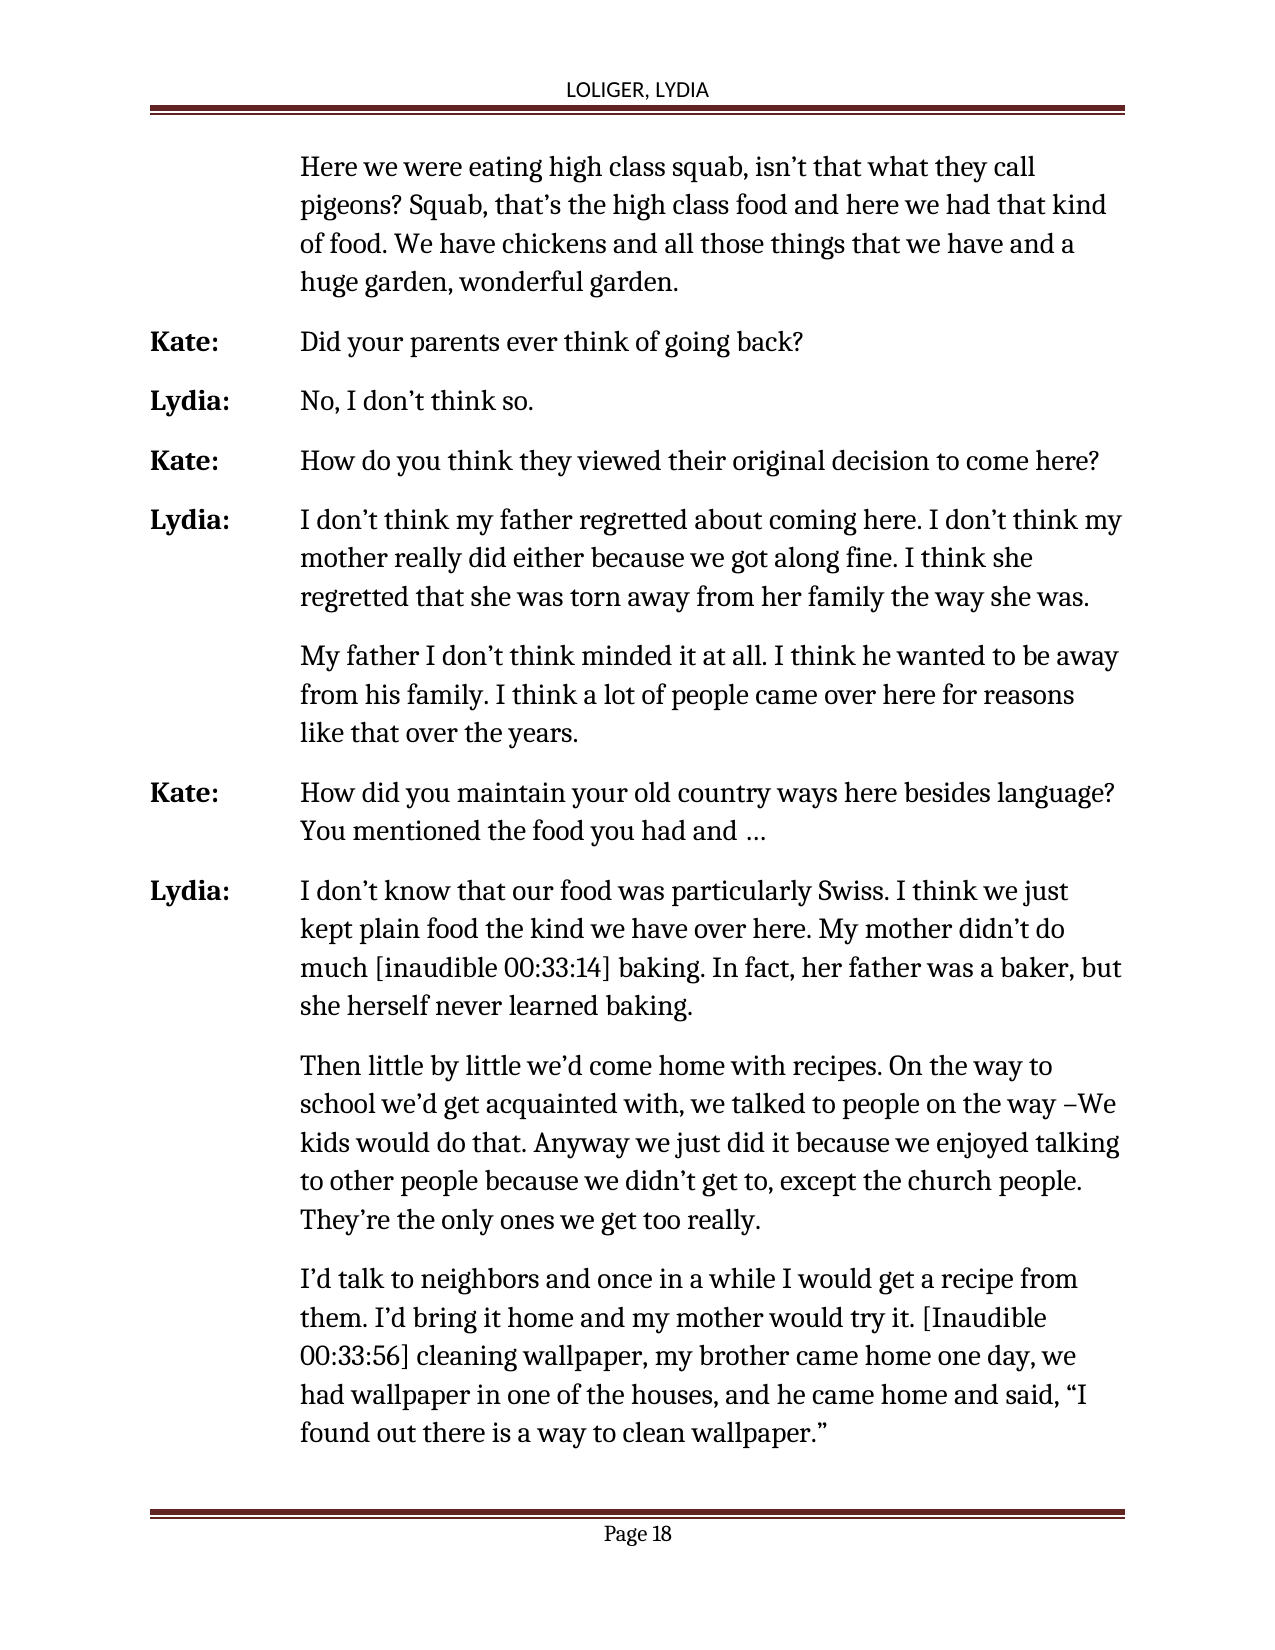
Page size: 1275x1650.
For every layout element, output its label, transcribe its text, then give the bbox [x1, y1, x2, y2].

text My father I don’t think minded it at all. I think he wanted to be away from his family. I think a lot of people came over here for reasons like that over the years. [300, 639, 1125, 750]
text Lydia: I don’t know that our food was particularly Swiss. I think we just kept plain food the kind we have over here. My mother didn’t do much [inaudible 00:33:14] baking. In fact, her father was a baker, but she herself never learned baking. [150, 874, 1125, 1023]
text Then little by little we’d come home with recipes. On the way to school we’d get acquainted with, we talked to people on the way –We kids would do that. Anyway we just did it because we enjoyed talking to other people because we didn’t get to, except the church people. They’re the only ones we get too really. [300, 1049, 1125, 1237]
text Kate: Did your parents ever think of going back? [150, 325, 1125, 358]
text Lydia: I don’t think my father regretted about coming here. I don’t think my mother really did either because we got along fine. I think she regretted that she was torn away from her family the way she was. [150, 503, 1125, 614]
text Kate: How do you think they viewed their original decision to come here? [150, 444, 1125, 477]
text Here we were eating high class squab, isn’t that what they call pigeons? Squab, that’s the high class food and here we had that kind of food. We have chickens and all those things that we have and a huge garden, wonderful garden. [300, 150, 1125, 299]
text I’d talk to neighbors and once in a while I would get a recipe from them. I’d bring it home and my mother would try it. [Inaudible 00:33:56] cleaning wallpaper, my brother came home one day, we had wallpaper in one of the houses, and he came home and said, “I found out there is a way to clean wallpaper.” [300, 1262, 1125, 1450]
text Kate: How did you maintain your old country ways here besides language? You mentioned the food you had and … [150, 776, 1125, 848]
text Lydia: No, I don’t think so. [150, 384, 1125, 418]
